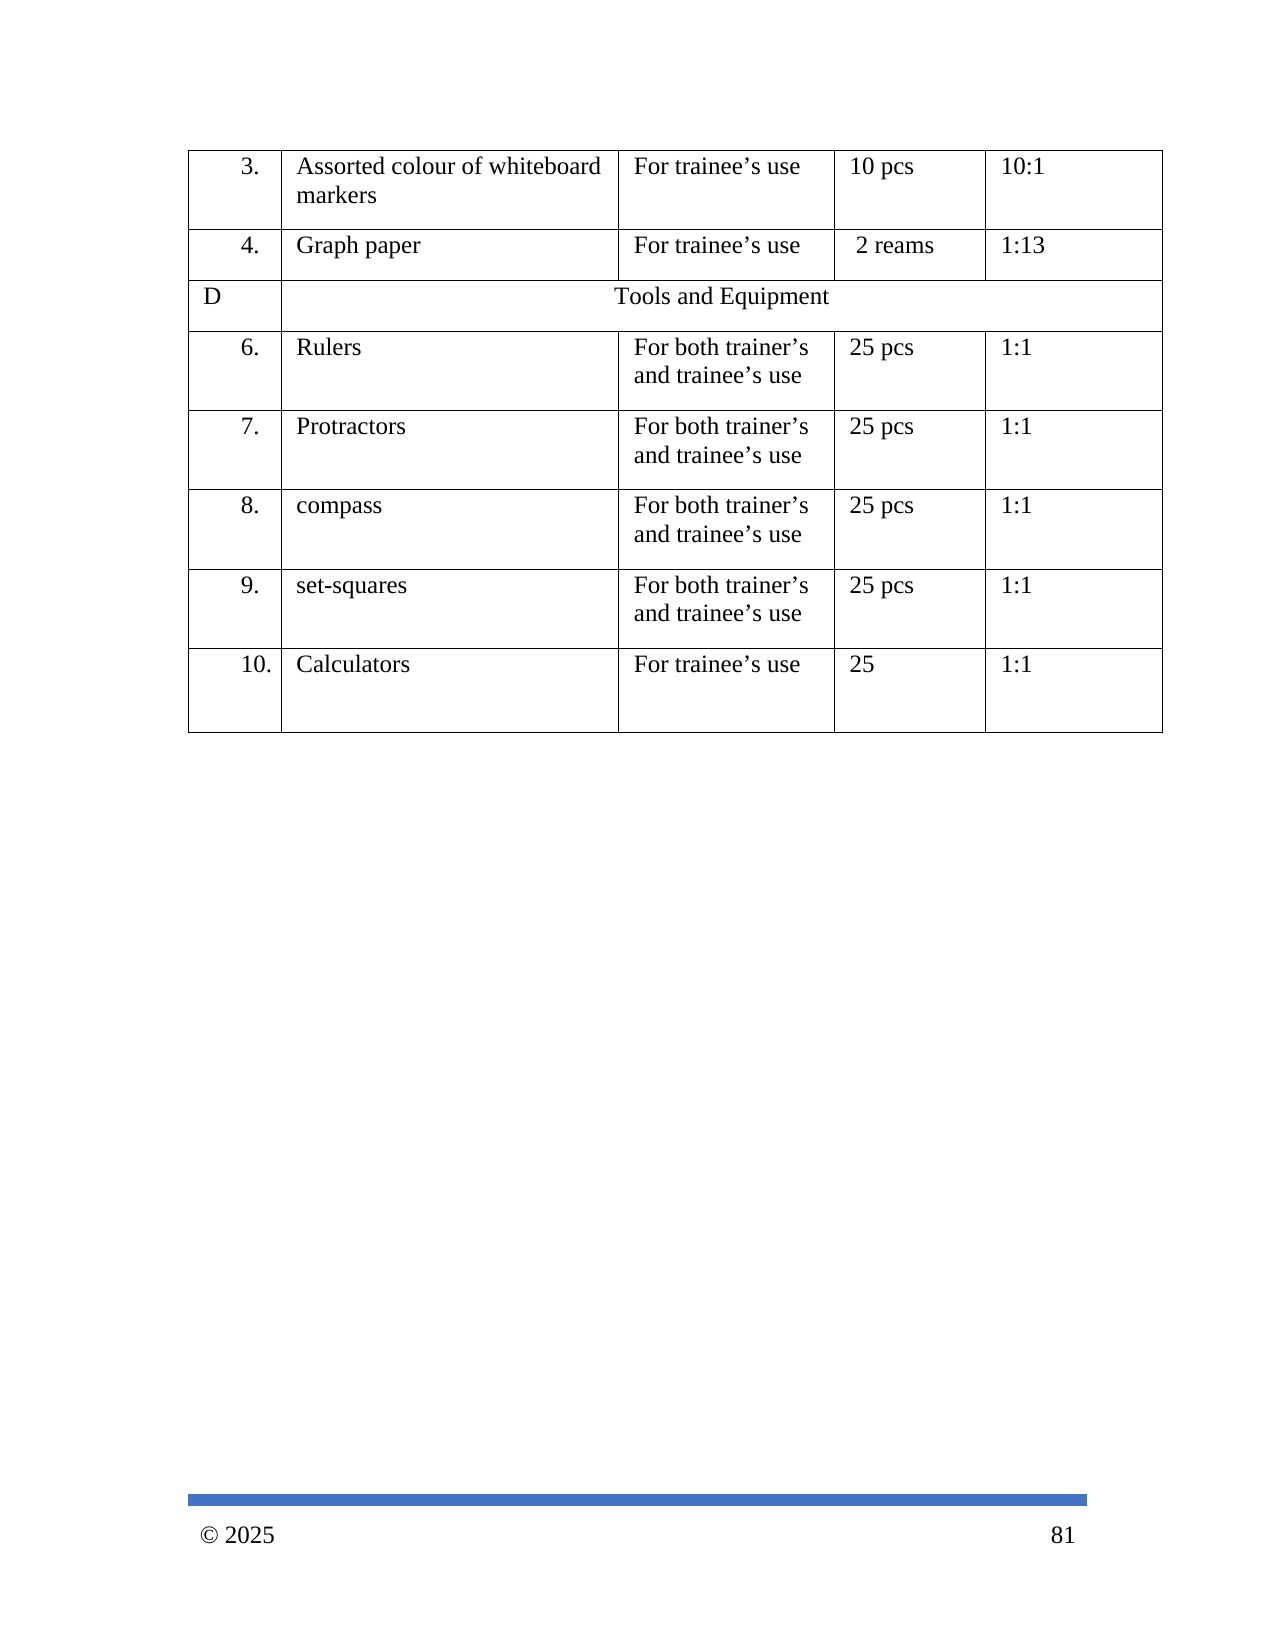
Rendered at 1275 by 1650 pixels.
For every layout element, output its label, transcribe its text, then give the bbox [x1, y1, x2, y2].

table_cell [189, 490, 281, 569]
table_cell 1:1 [986, 490, 1162, 569]
table_cell For both trainer’s and trainee’s use [619, 332, 834, 410]
table_cell Protractors [282, 411, 618, 489]
table_cell Calculators [282, 649, 618, 732]
table_cell 25 pcs [835, 490, 985, 569]
table_cell 10 pcs [835, 151, 985, 229]
table_cell 25 pcs [835, 411, 985, 489]
table_cell 25 pcs [835, 570, 985, 648]
table_cell For both trainer’s and trainee’s use [619, 411, 834, 489]
table_cell 25 [835, 649, 985, 732]
table_cell [189, 411, 281, 489]
table_cell [189, 649, 281, 732]
table_cell D [189, 281, 281, 331]
table_cell For trainee’s use [619, 230, 834, 280]
table_cell [189, 230, 281, 280]
table_cell For trainee’s use [619, 151, 834, 229]
table_cell For both trainer’s and trainee’s use [619, 490, 834, 569]
table_cell 1:1 [986, 570, 1162, 648]
table_cell 25 pcs [835, 332, 985, 410]
table_cell [189, 332, 281, 410]
table_cell For both trainer’s and trainee’s use [619, 570, 834, 648]
table_cell [189, 570, 281, 648]
table_cell Rulers [282, 332, 618, 410]
table_cell Graph paper [282, 230, 618, 280]
table_cell 1:1 [986, 332, 1162, 410]
table_cell 2 reams [835, 230, 985, 280]
table_cell Assorted colour of whiteboard markers [282, 151, 618, 229]
table_cell 10:1 [986, 151, 1162, 229]
table_cell 1:1 [986, 411, 1162, 489]
table_cell compass [282, 490, 618, 569]
table_cell 1:1 [986, 649, 1162, 732]
table_cell 1:13 [986, 230, 1162, 280]
table_cell For trainee’s use [619, 649, 834, 732]
table_cell Tools and Equipment [282, 281, 1162, 331]
table_cell set-squares [282, 570, 618, 648]
table_cell [189, 151, 281, 229]
